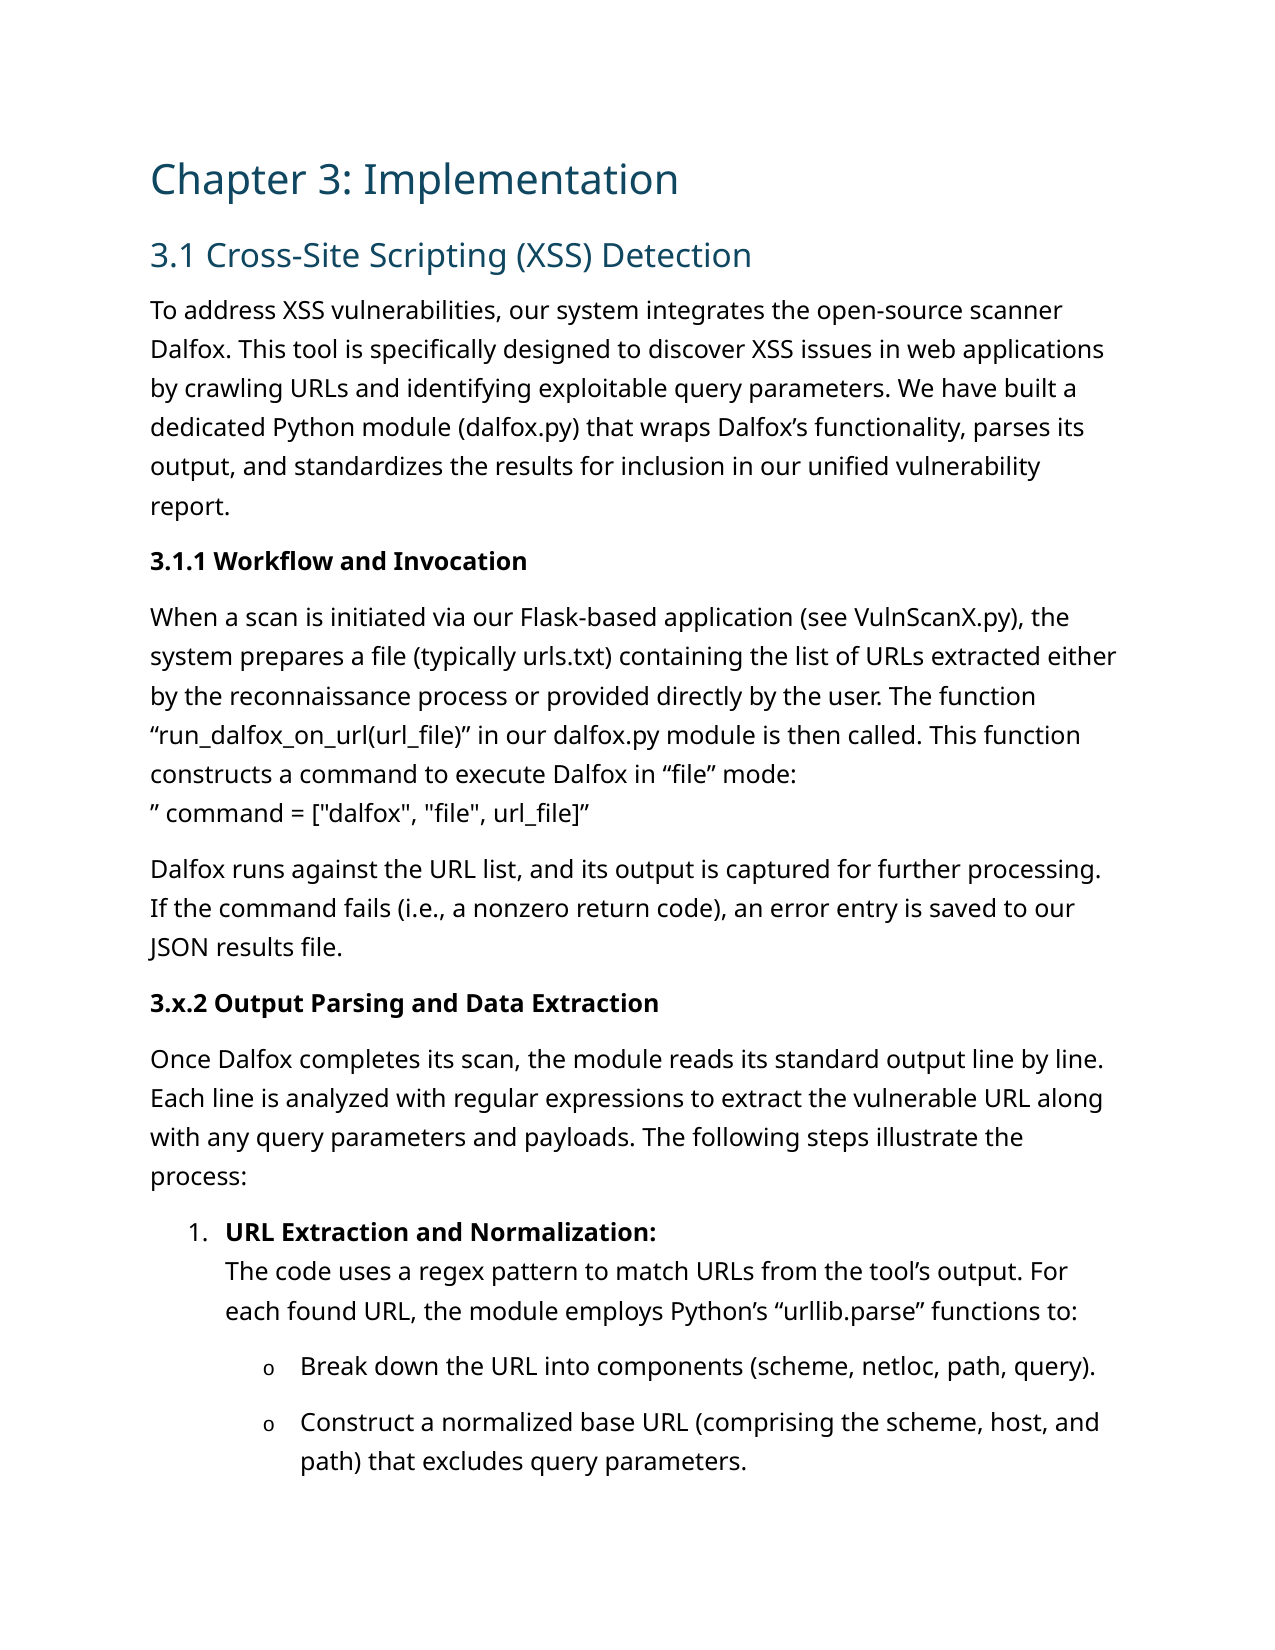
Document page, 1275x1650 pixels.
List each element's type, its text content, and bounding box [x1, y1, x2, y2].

subtitle 3.1 Cross-Site Scripting (XSS) Detection [150, 232, 1125, 277]
text 3.1.1 Workflow and Invocation [150, 544, 1125, 578]
list Construct a normalized base URL (comprising the scheme, host, and path) that excludes query parameters. [262, 1405, 1125, 1478]
list URL Extraction and Normalization: The code uses a regex pattern to match URLs from the tool’s output. For each found URL, the module employs Python’s “urllib.parse” functions to: [187, 1215, 1125, 1327]
text To address XSS vulnerabilities, our system integrates the open-source scanner Dalfox. This tool is specifically designed to discover XSS issues in web applications by crawling URLs and identifying exploitable query parameters. We have built a dedicated Python module (dalfox.py) that wraps Dalfox’s functionality, parses its output, and standardizes the results for inclusion in our unified vulnerability report. [150, 292, 1125, 522]
subtitle Chapter 3: Implementation [150, 150, 1125, 207]
text Dalfox runs against the URL list, and its output is captured for further processing. If the command fails (i.e., a nonzero return code), an error entry is saved to our JSON results file. [150, 852, 1125, 964]
text 3.x.2 Output Parsing and Data Extraction [150, 986, 1125, 1020]
list Break down the URL into components (scheme, netloc, path, query). [262, 1349, 1125, 1383]
text Once Dalfox completes its scan, the module reads its standard output line by line. Each line is analyzed with regular expressions to extract the vulnerable URL along with any query parameters and payloads. The following steps illustrate the process: [150, 1042, 1125, 1193]
text When a scan is initiated via our Flask-based application (see VulnScanX.py), the system prepares a file (typically urls.txt) containing the list of URLs extracted either by the reconnaissance process or provided directly by the user. The function “run_dalfox_on_url(url_file)” in our dalfox.py module is then called. This function constructs a command to execute Dalfox in “file” mode: ” command = ["dalfox", "file", url_file]” [150, 600, 1125, 830]
